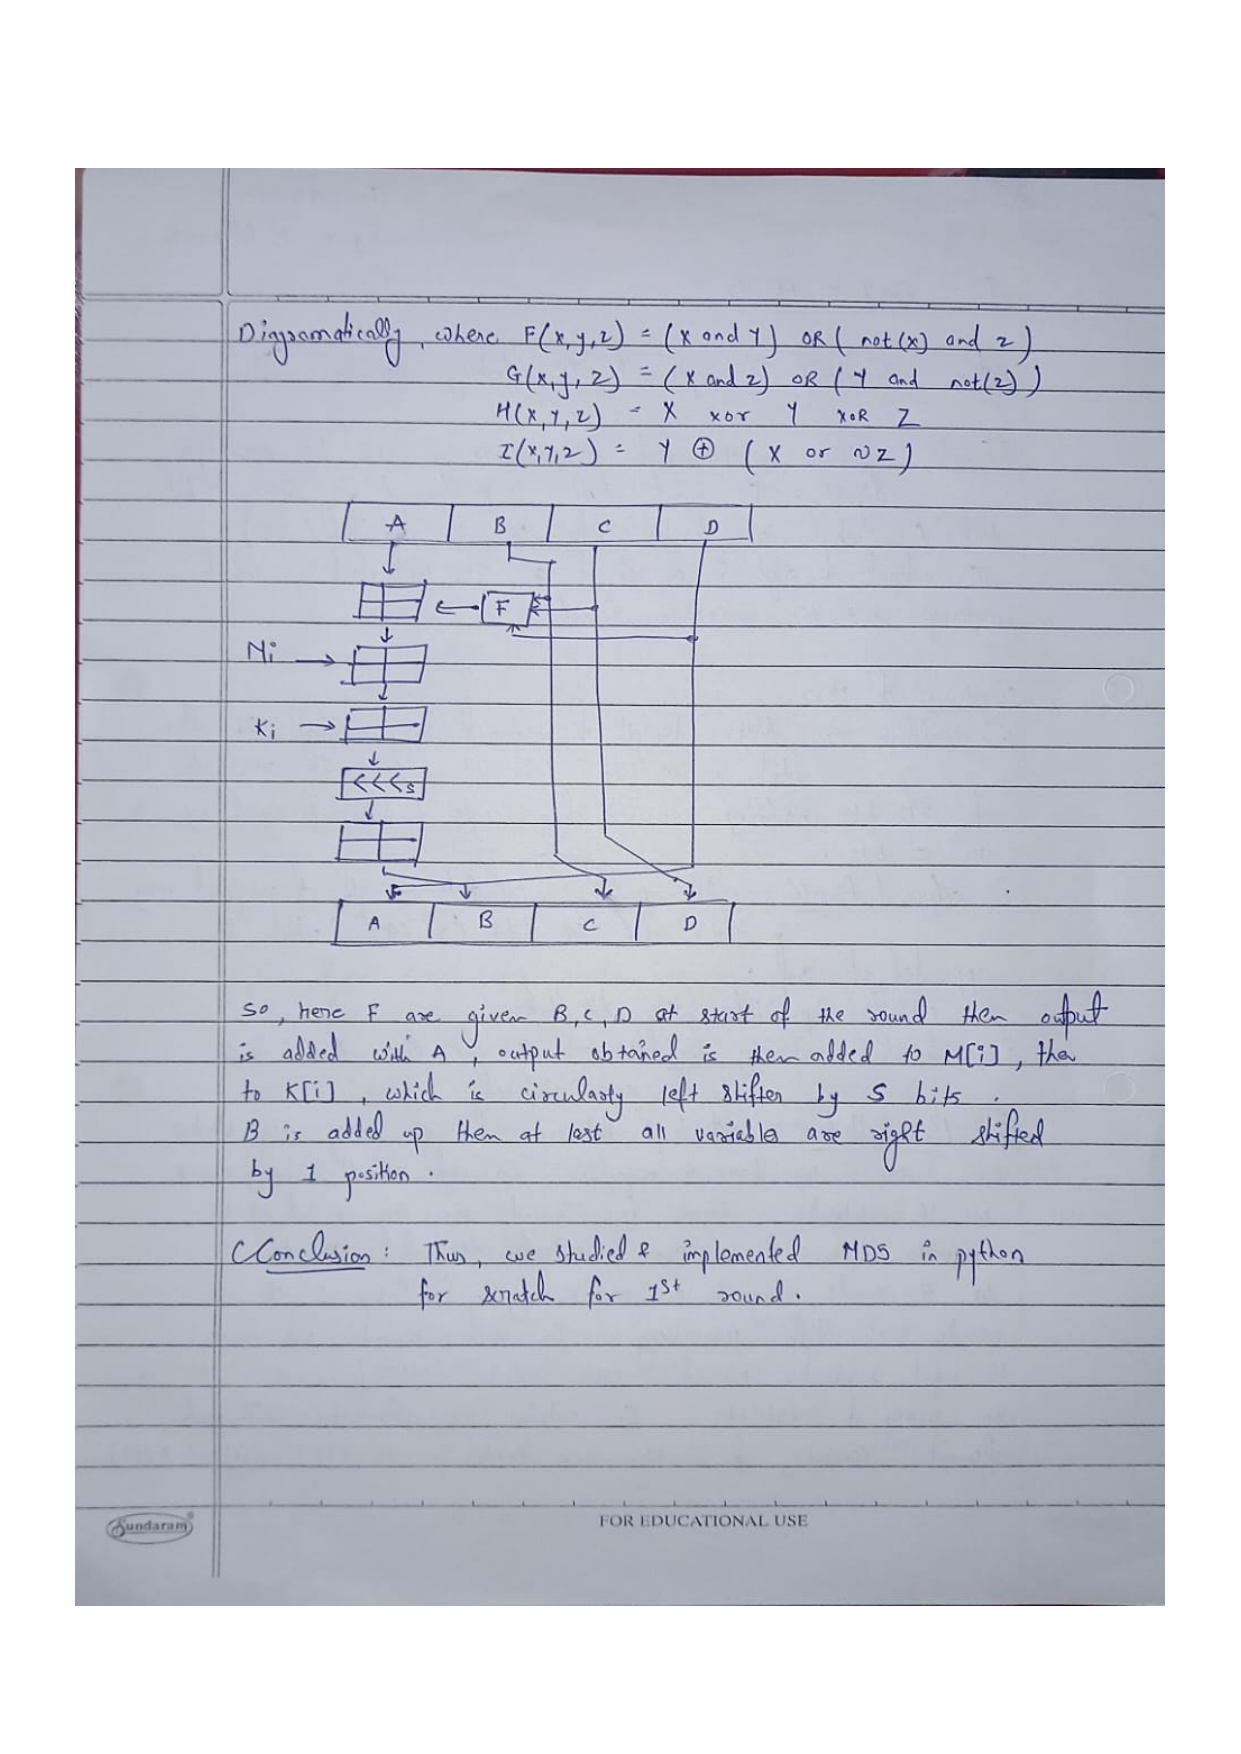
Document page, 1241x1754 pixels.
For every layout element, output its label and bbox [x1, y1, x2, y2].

picture [75, 168, 1165, 1606]
